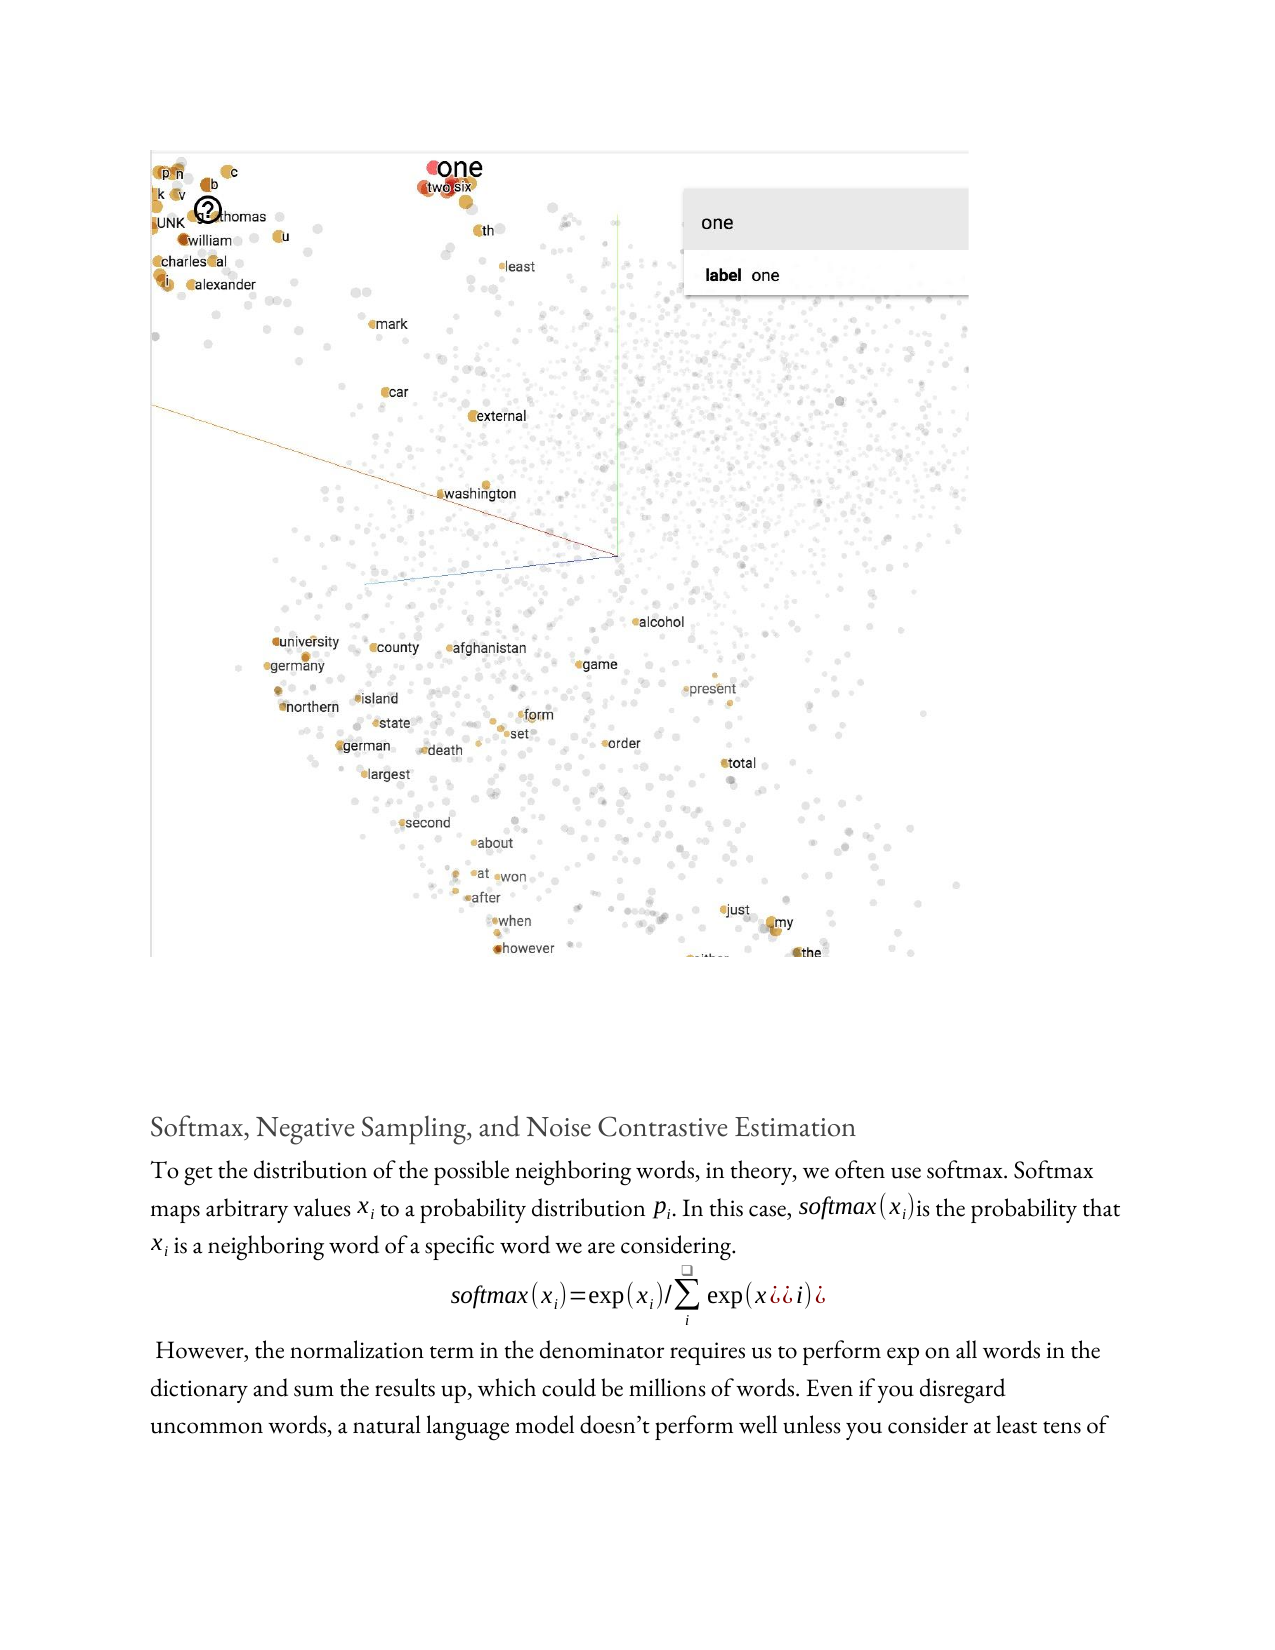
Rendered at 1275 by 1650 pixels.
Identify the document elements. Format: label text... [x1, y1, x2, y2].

picture [150, 150, 969, 957]
text To get the distribution of the possible neighboring words, in theory, we often use softmax. Softmax maps arbitrary values to a probability distribution . In this case, is the probability that is a neighboring word of a specific word we are considering. [150, 1153, 1125, 1261]
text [150, 1333, 1125, 1441]
subtitle Softmax, Negative Sampling, and Noise Contrastive Estimation [150, 1107, 1125, 1145]
